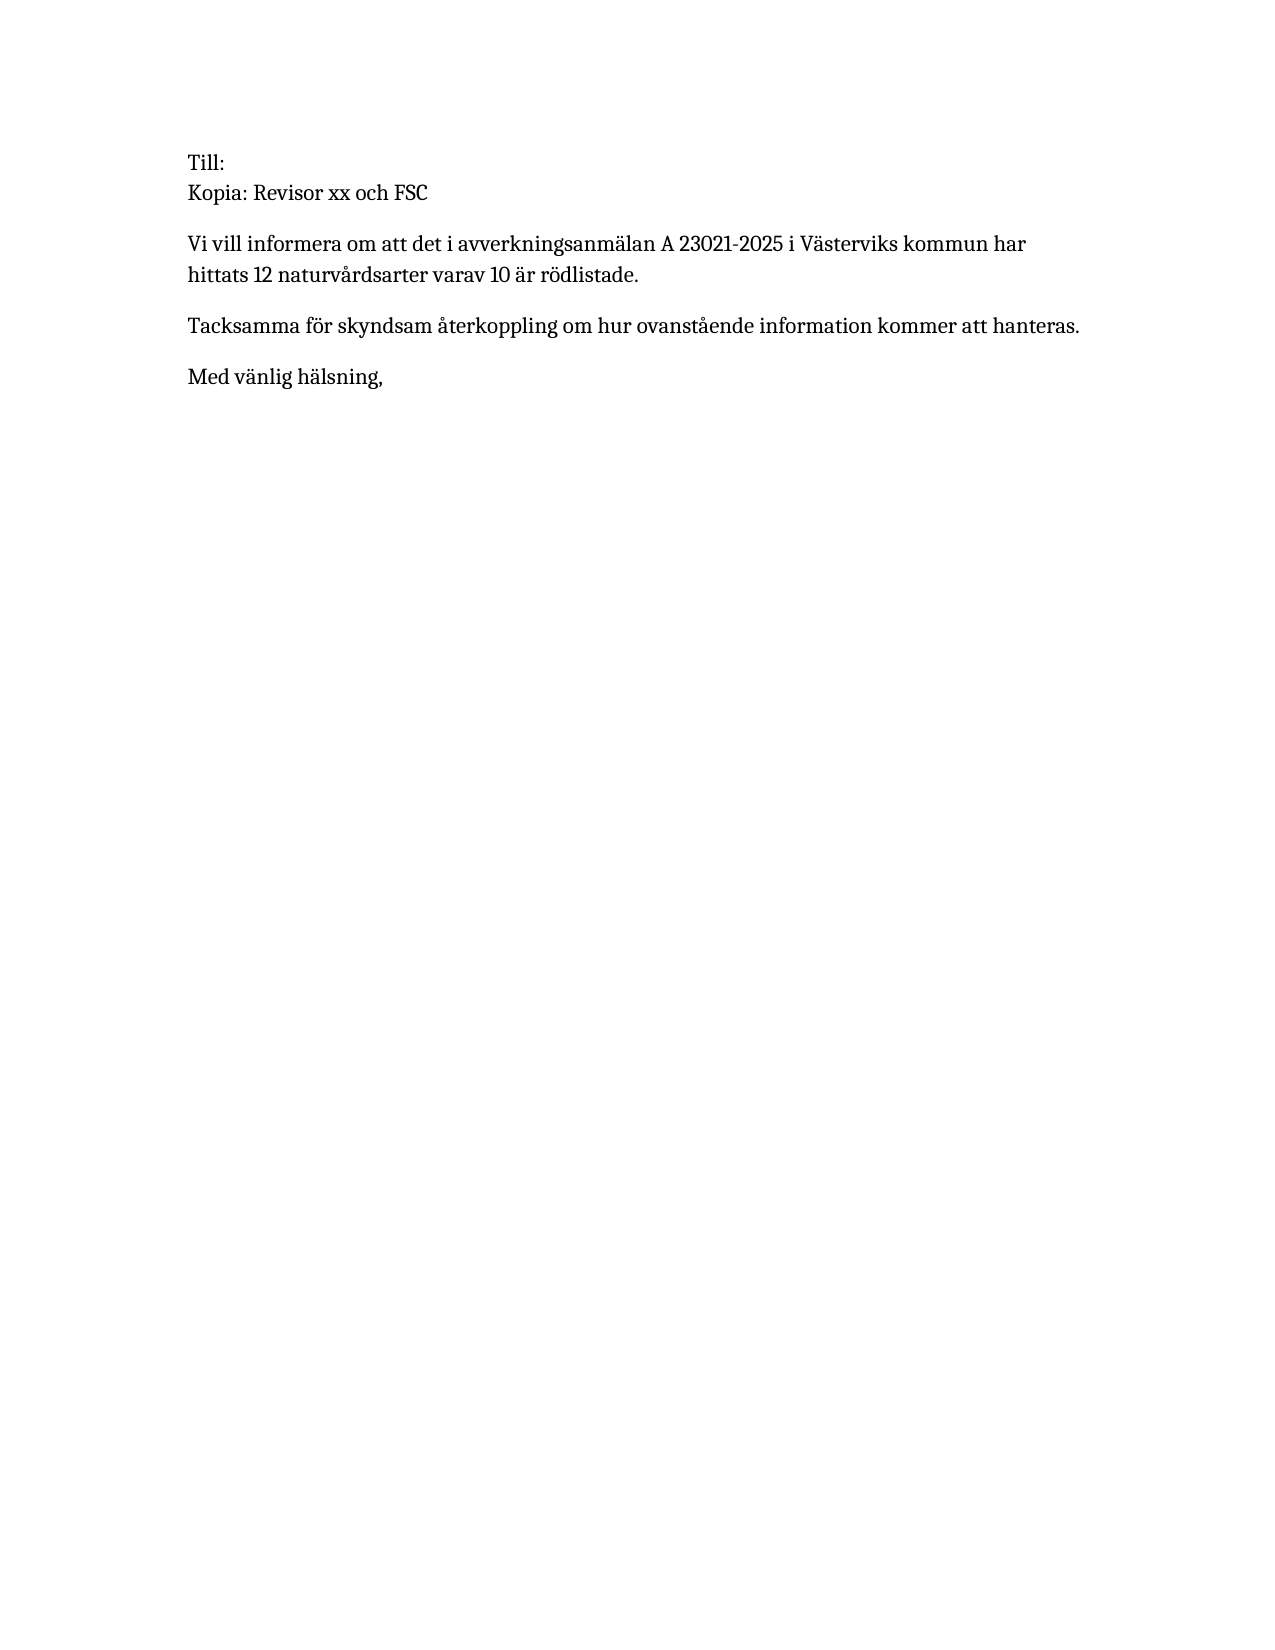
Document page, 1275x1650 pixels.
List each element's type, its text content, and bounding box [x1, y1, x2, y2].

text Till: Kopia: Revisor xx och FSC [187, 150, 1087, 207]
text Med vänlig hälsning, [187, 363, 1087, 420]
text Vi vill informera om att det i avverkningsanmälan A 23021-2025 i Västerviks kommun har hittats 12 naturvårdsarter varav 10 är rödlistade. [187, 231, 1087, 288]
text Tacksamma för skyndsam återkoppling om hur ovanstående information kommer att hanteras. [187, 312, 1087, 339]
